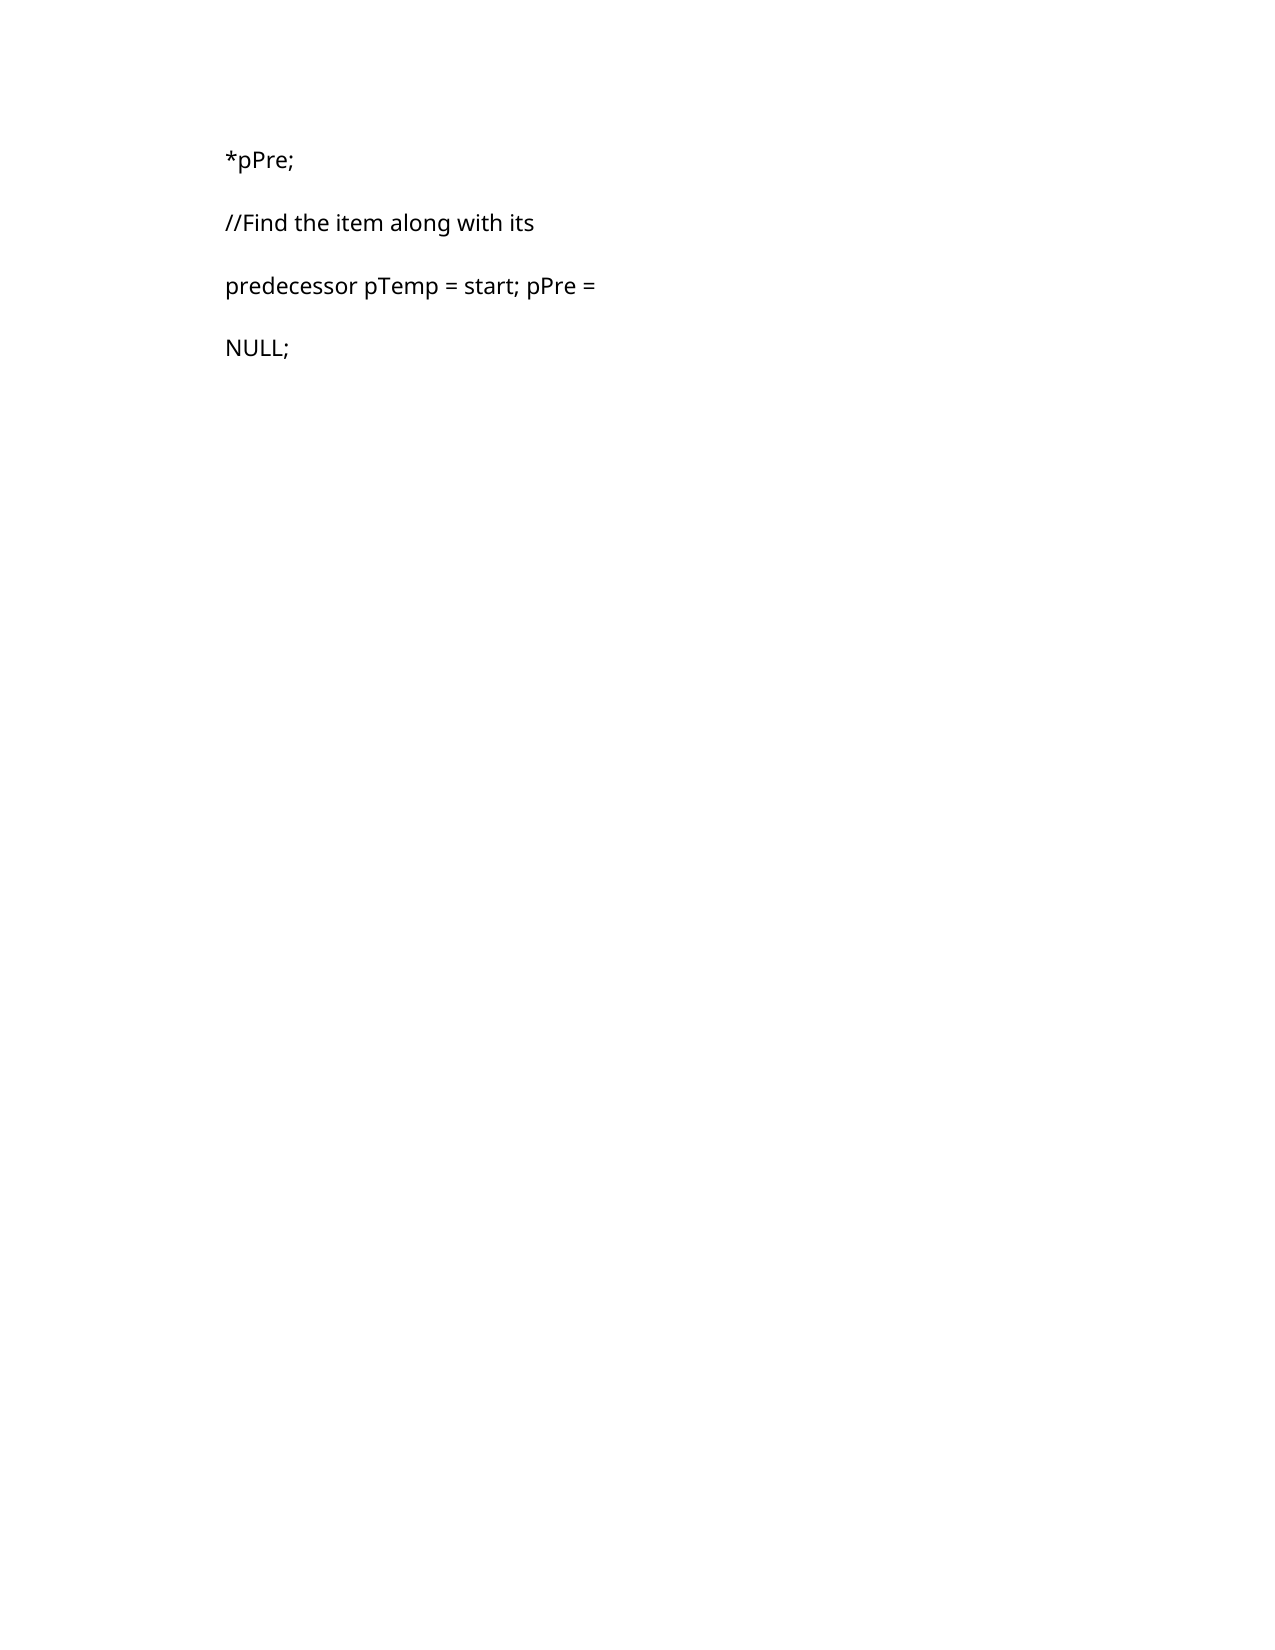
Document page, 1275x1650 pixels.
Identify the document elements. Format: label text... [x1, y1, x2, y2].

text //Find the item along with its predecessor pTemp = start; pPre = NULL; [225, 207, 652, 364]
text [150, 144, 489, 175]
